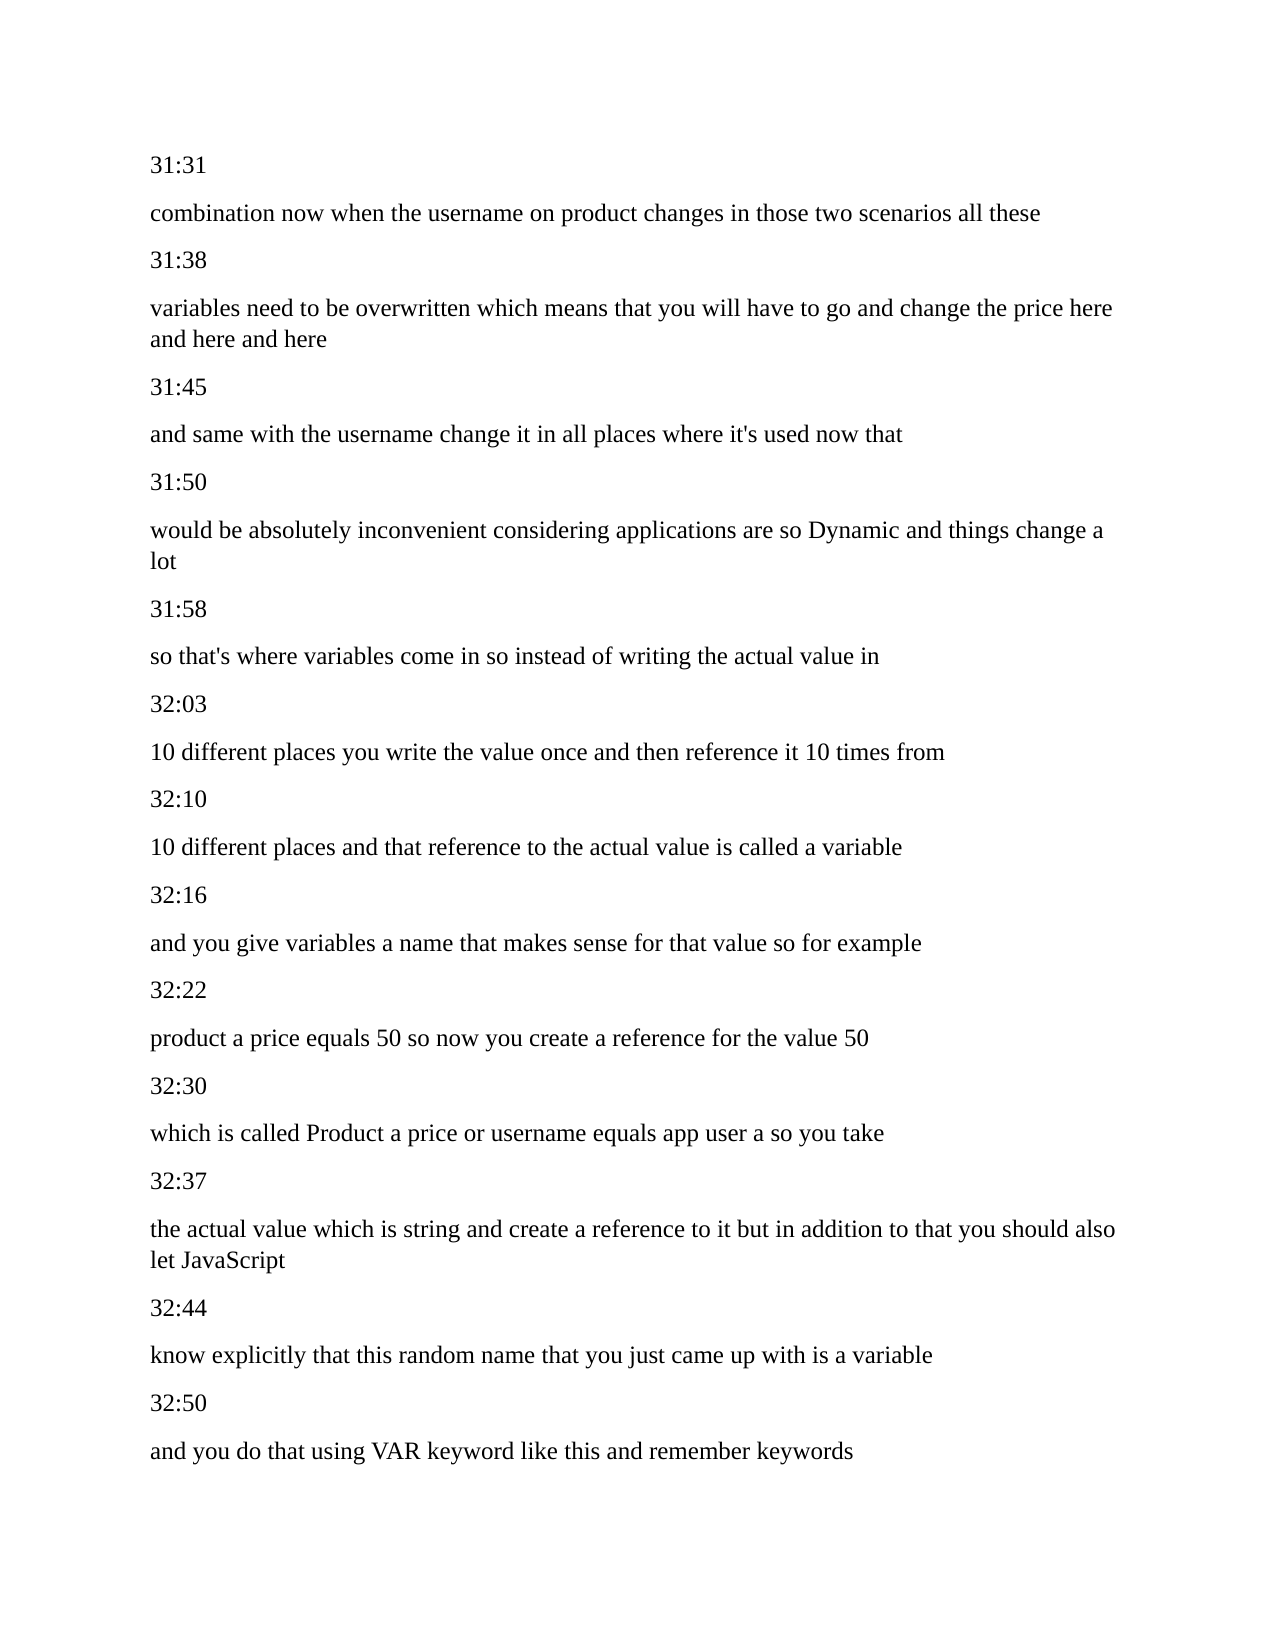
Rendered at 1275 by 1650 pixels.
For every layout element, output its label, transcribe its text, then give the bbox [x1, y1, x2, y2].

text 32:44 [150, 1293, 1125, 1321]
text 32:16 [150, 880, 1125, 909]
text and you give variables a name that makes sense for that value so for example [150, 928, 1125, 956]
text know explicitly that this random name that you just came up with is a variable [150, 1340, 1125, 1369]
text and same with the username change it in all places where it's used now that [150, 419, 1125, 448]
text variables need to be overwritten which means that you will have to go and change the price here and here and here [150, 293, 1125, 353]
text 32:37 [150, 1166, 1125, 1195]
text would be absolutely inconvenient considering applications are so Dynamic and things change a lot [150, 515, 1125, 575]
text 32:50 [150, 1388, 1125, 1417]
text 10 different places and that reference to the actual value is called a variable [150, 832, 1125, 861]
text 31:58 [150, 594, 1125, 622]
text 32:10 [150, 784, 1125, 813]
text 31:45 [150, 372, 1125, 401]
text product a price equals 50 so now you create a reference for the value 50 [150, 1023, 1125, 1052]
text 10 different places you write the value once and then reference it 10 times from [150, 737, 1125, 766]
text so that's where variables come in so instead of writing the actual value in [150, 641, 1125, 670]
text 31:50 [150, 467, 1125, 496]
text 32:03 [150, 689, 1125, 718]
text 31:31 [150, 150, 1125, 179]
text 31:38 [150, 245, 1125, 274]
text the actual value which is string and create a reference to it but in addition to that you should also let JavaScript [150, 1214, 1125, 1274]
text 32:22 [150, 975, 1125, 1004]
text which is called Product a price or username equals app user a so you take [150, 1118, 1125, 1147]
text 32:30 [150, 1071, 1125, 1099]
text combination now when the username on product changes in those two scenarios all these [150, 198, 1125, 226]
text and you do that using VAR keyword like this and remember keywords [150, 1436, 1125, 1464]
